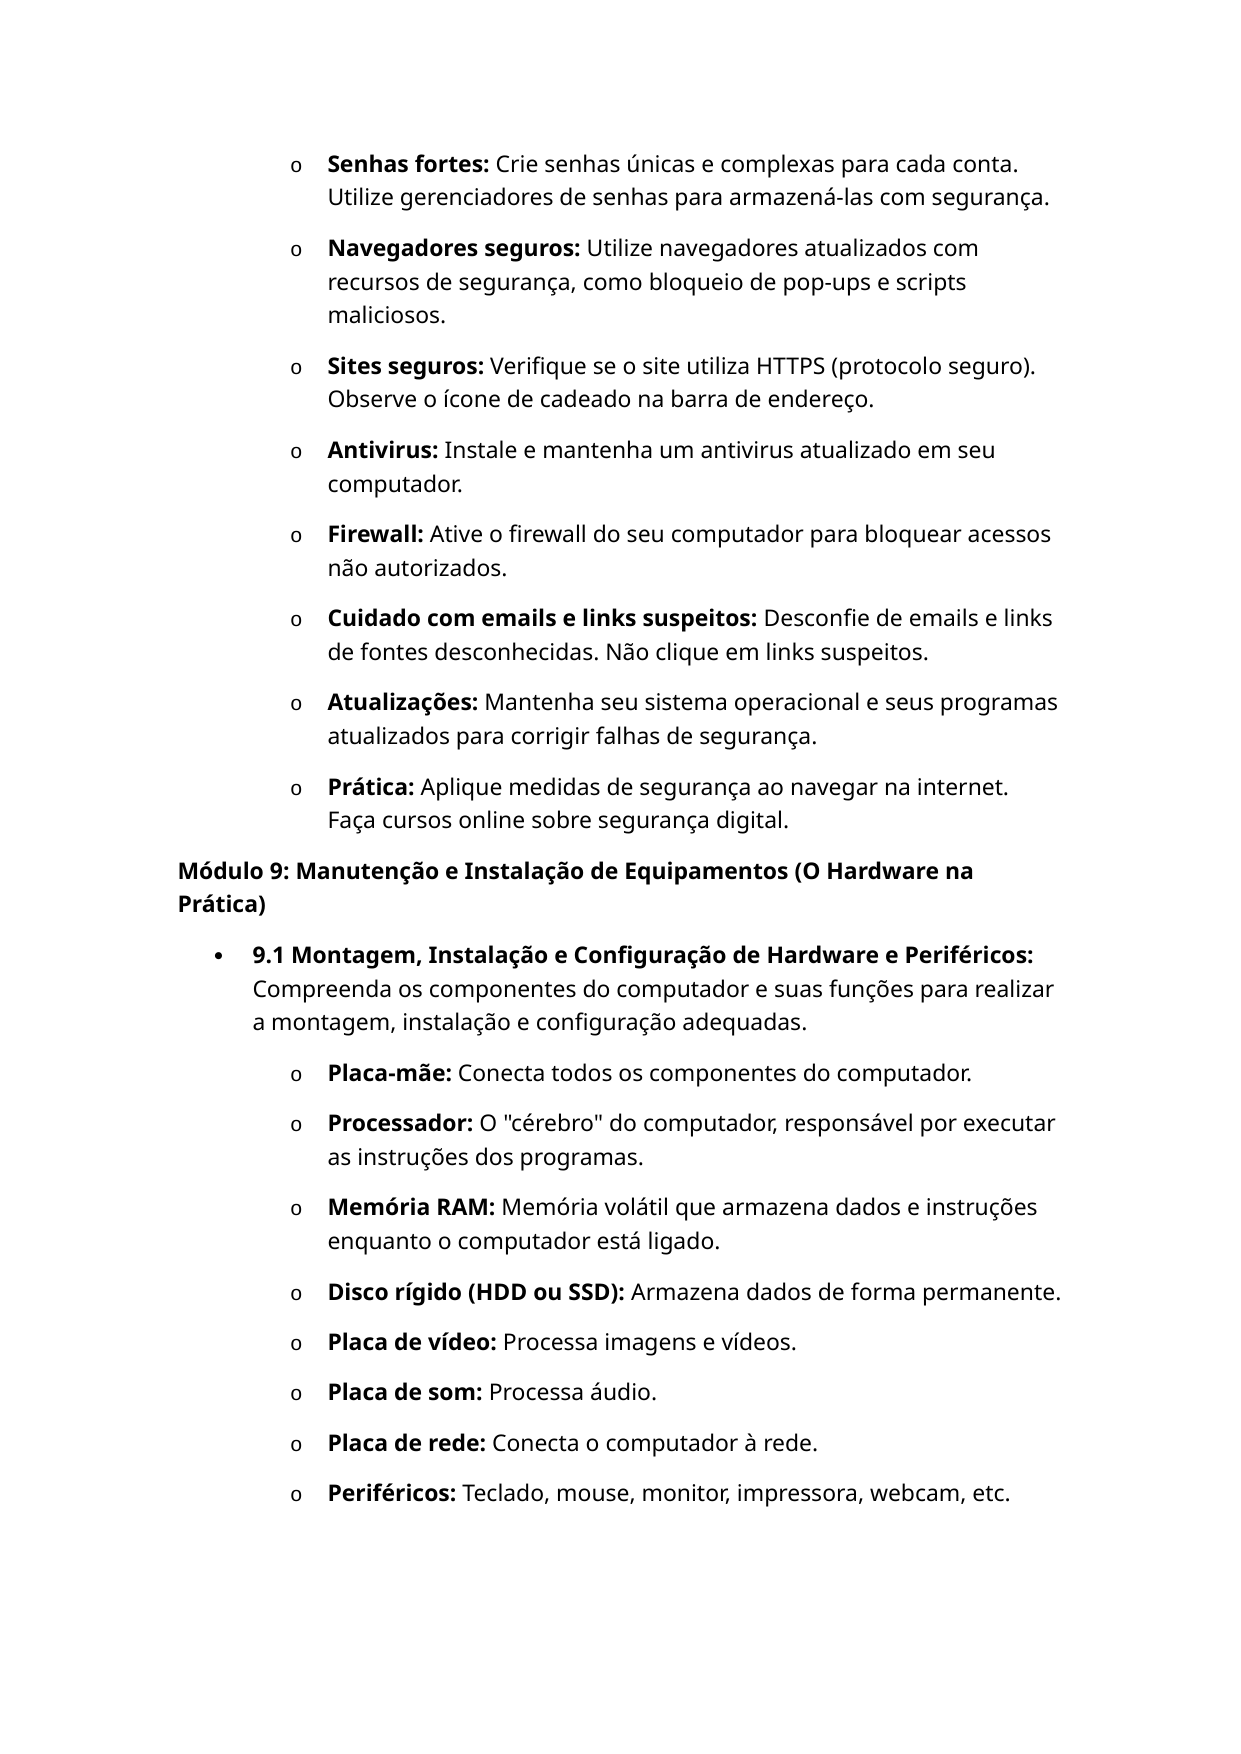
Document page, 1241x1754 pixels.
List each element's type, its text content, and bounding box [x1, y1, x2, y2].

list Navegadores seguros: Utilize navegadores atualizados com recursos de segurança, como bloqueio de pop-ups e scripts maliciosos. [290, 232, 1063, 331]
list Memória RAM: Memória volátil que armazena dados e instruções enquanto o computador está ligado. [290, 1191, 1063, 1256]
list Senhas fortes: Crie senhas únicas e complexas para cada conta. Utilize gerenciadores de senhas para armazená-las com segurança. [290, 148, 1063, 213]
list Placa de rede: Conecta o computador à rede. [290, 1427, 1063, 1458]
list Prática: Aplique medidas de segurança ao navegar na internet. Faça cursos online sobre segurança digital. [290, 771, 1063, 836]
list Processador: O "cérebro" do computador, responsável por executar as instruções dos programas. [290, 1107, 1063, 1172]
list Disco rígido (HDD ou SSD): Armazena dados de forma permanente. [290, 1276, 1063, 1307]
list Firewall: Ative o firewall do seu computador para bloquear acessos não autorizados. [290, 518, 1063, 583]
list Placa-mãe: Conecta todos os componentes do computador. [290, 1057, 1063, 1088]
list Placa de som: Processa áudio. [290, 1376, 1063, 1408]
list Cuidado com emails e links suspeitos: Desconfie de emails e links de fontes desconhecidas. Não clique em links suspeitos. [290, 602, 1063, 667]
list Sites seguros: Verifique se o site utiliza HTTPS (protocolo seguro). Observe o ícone de cadeado na barra de endereço. [290, 350, 1063, 415]
list 9.1 Montagem, Instalação e Configuração de Hardware e Periféricos: Compreenda os componentes do computador e suas funções para realizar a montagem, instalação e configuração adequadas. [215, 939, 1063, 1038]
text Módulo 9: Manutenção e Instalação de Equipamentos (O Hardware na Prática) [177, 855, 1063, 920]
list Antivirus: Instale e mantenha um antivirus atualizado em seu computador. [290, 434, 1063, 499]
list Placa de vídeo: Processa imagens e vídeos. [290, 1326, 1063, 1357]
list Periféricos: Teclado, mouse, monitor, impressora, webcam, etc. [290, 1477, 1063, 1508]
list Atualizações: Mantenha seu sistema operacional e seus programas atualizados para corrigir falhas de segurança. [290, 686, 1063, 751]
